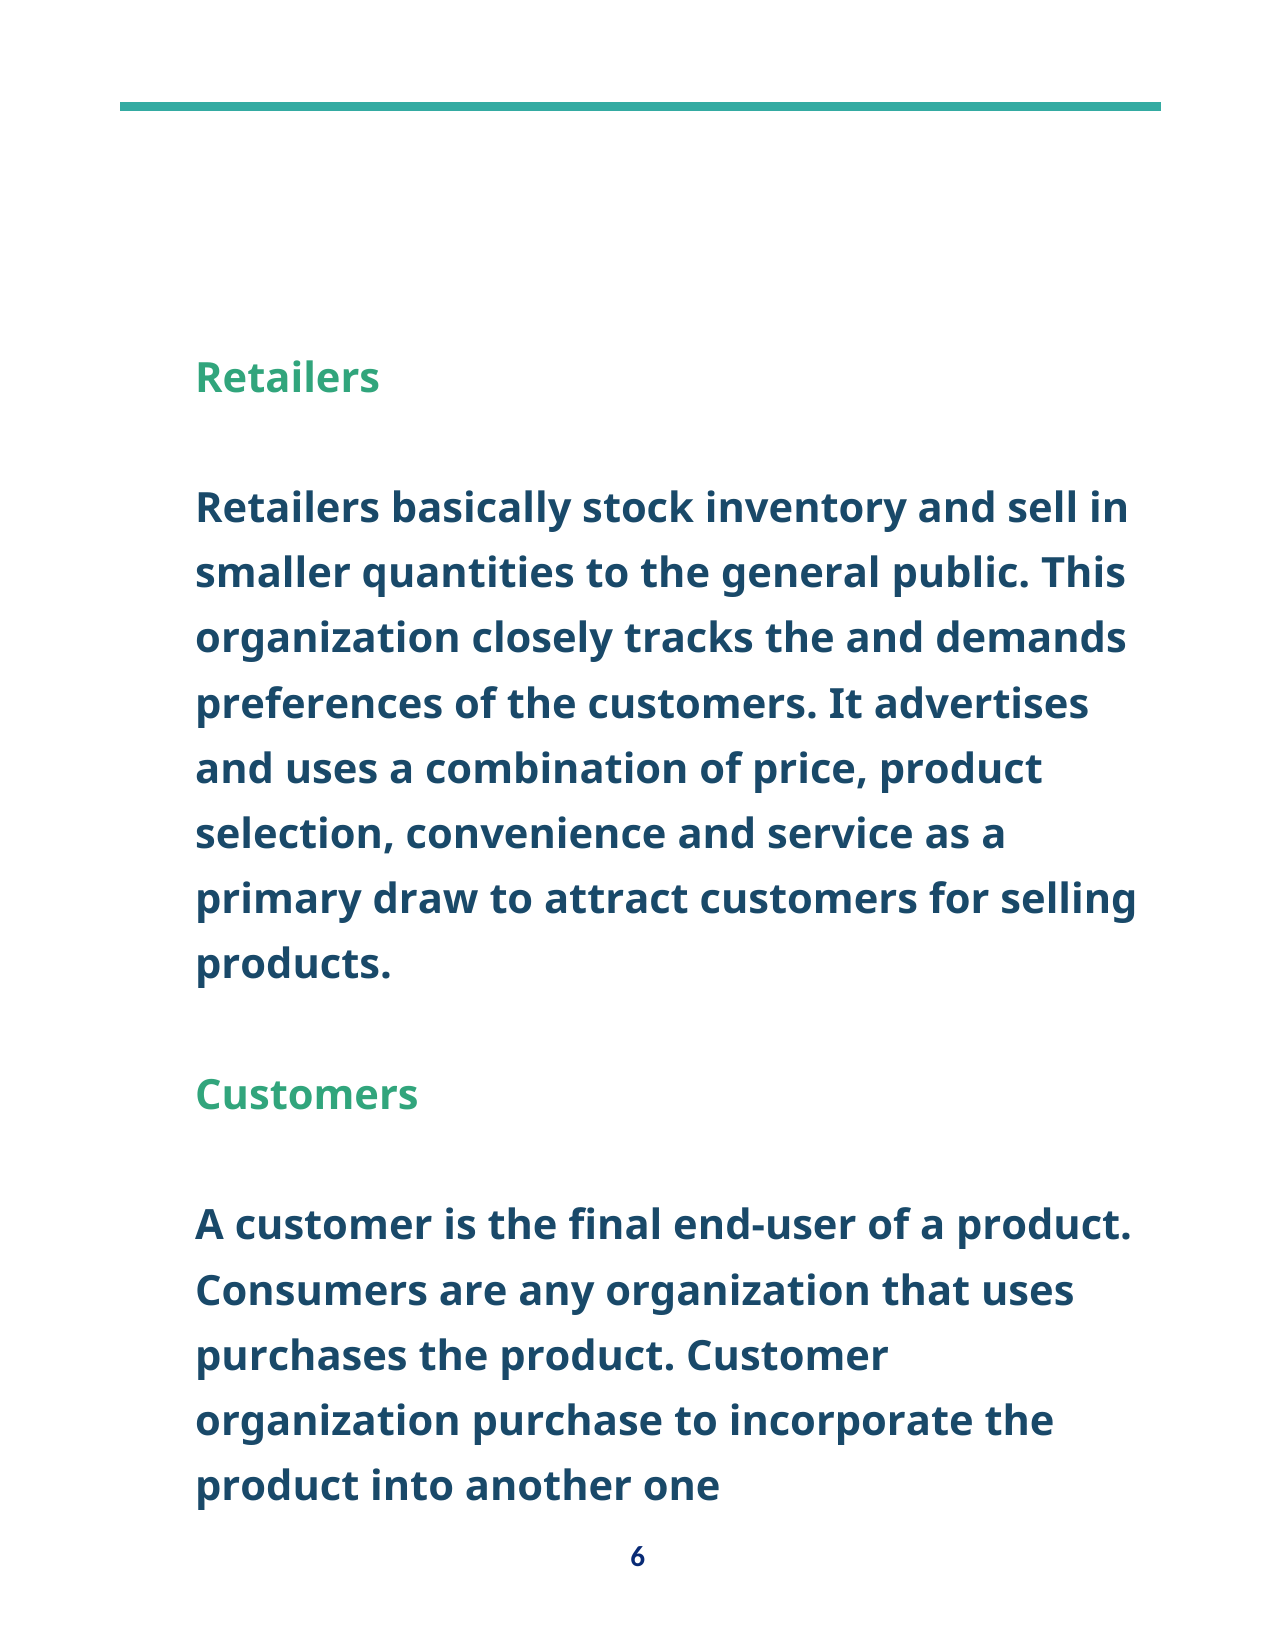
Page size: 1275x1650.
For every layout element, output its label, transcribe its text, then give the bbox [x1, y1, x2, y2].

list Retailers [195, 347, 1155, 404]
list Retailers basically stock inventory and sell in smaller quantities to the general public. This organization closely tracks the and demands preferences of the customers. It advertises and uses a combination of price, product selection, convenience and service as a primary draw to attract customers for selling products. [195, 478, 1155, 991]
list A customer is the final end-user of a product. Consumers are any organization that uses purchases the product. Customer organization purchase to incorporate the product into another one [195, 1195, 1155, 1513]
list Customers [195, 1065, 1155, 1122]
